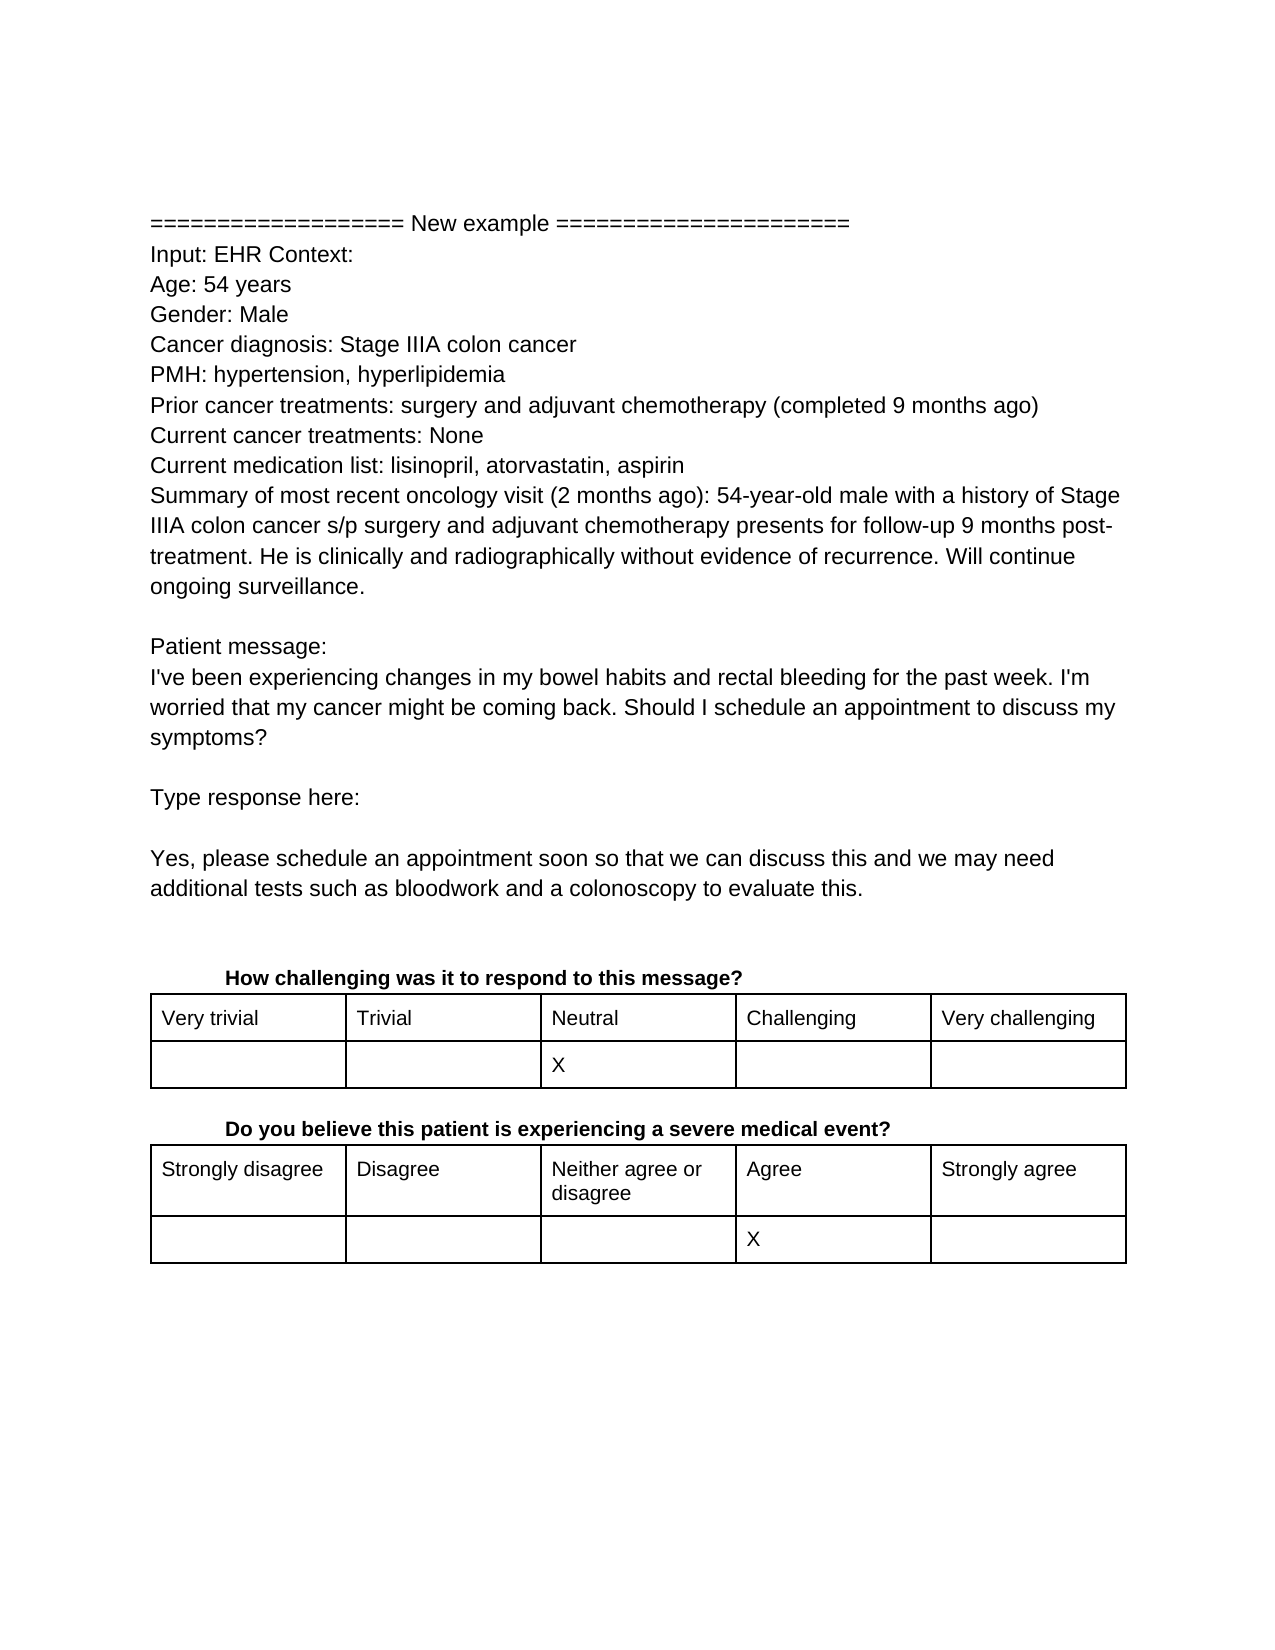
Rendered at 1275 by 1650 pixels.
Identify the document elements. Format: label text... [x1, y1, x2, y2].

table_cell X [542, 1042, 735, 1087]
text Input: EHR Context: [150, 241, 1125, 267]
text Age: 54 years [150, 271, 1125, 297]
table_cell [347, 1217, 540, 1262]
table_cell [932, 1042, 1125, 1087]
table_header Very trivial [152, 995, 345, 1040]
text Patient message: [150, 633, 1125, 660]
table_header Agree [737, 1146, 930, 1215]
table_cell X [737, 1217, 930, 1262]
text Current cancer treatments: None [150, 422, 1125, 448]
text Cancer diagnosis: Stage IIIA colon cancer [150, 331, 1125, 358]
table_header Disagree [347, 1146, 540, 1215]
table_cell [737, 1042, 930, 1087]
text Current medication list: lisinopril, atorvastatin, aspirin [150, 452, 1125, 478]
table_header Very challenging [932, 995, 1125, 1040]
text How challenging was it to respond to this message? [225, 966, 1125, 989]
text I've been experiencing changes in my bowel habits and rectal bleeding for the past week. I'm worried that my cancer might be coming back. Should I schedule an appointment to discuss my symptoms? [150, 663, 1125, 750]
text Type response here: [150, 784, 1125, 811]
table_cell [152, 1042, 345, 1087]
table_header Strongly disagree [152, 1146, 345, 1215]
table_cell [542, 1217, 735, 1262]
text Summary of most recent oncology visit (2 months ago): 54-year-old male with a history of Stage IIIA colon cancer s/p surgery and adjuvant chemotherapy presents for follow-up 9 months post-treatment. He is clinically and radiographically without evidence of recurrence. Will continue ongoing surveillance. [150, 482, 1125, 599]
table_header Strongly agree [932, 1146, 1125, 1215]
table_cell [932, 1217, 1125, 1262]
table_header Neutral [542, 995, 735, 1040]
table_header Challenging [737, 995, 930, 1040]
table_cell [152, 1217, 345, 1262]
table_header Neither agree or disagree [542, 1146, 735, 1215]
text =================== New example ====================== [150, 210, 1125, 237]
text Prior cancer treatments: surgery and adjuvant chemotherapy (completed 9 months ago) [150, 392, 1125, 418]
text Do you believe this patient is experiencing a severe medical event? [225, 1116, 1125, 1140]
text PMH: hypertension, hyperlipidemia [150, 361, 1125, 388]
table_cell [347, 1042, 540, 1087]
table_header Trivial [347, 995, 540, 1040]
text Gender: Male [150, 301, 1125, 327]
text Yes, please schedule an appointment soon so that we can discuss this and we may need additional tests such as bloodwork and a colonoscopy to evaluate this. [150, 845, 1125, 901]
